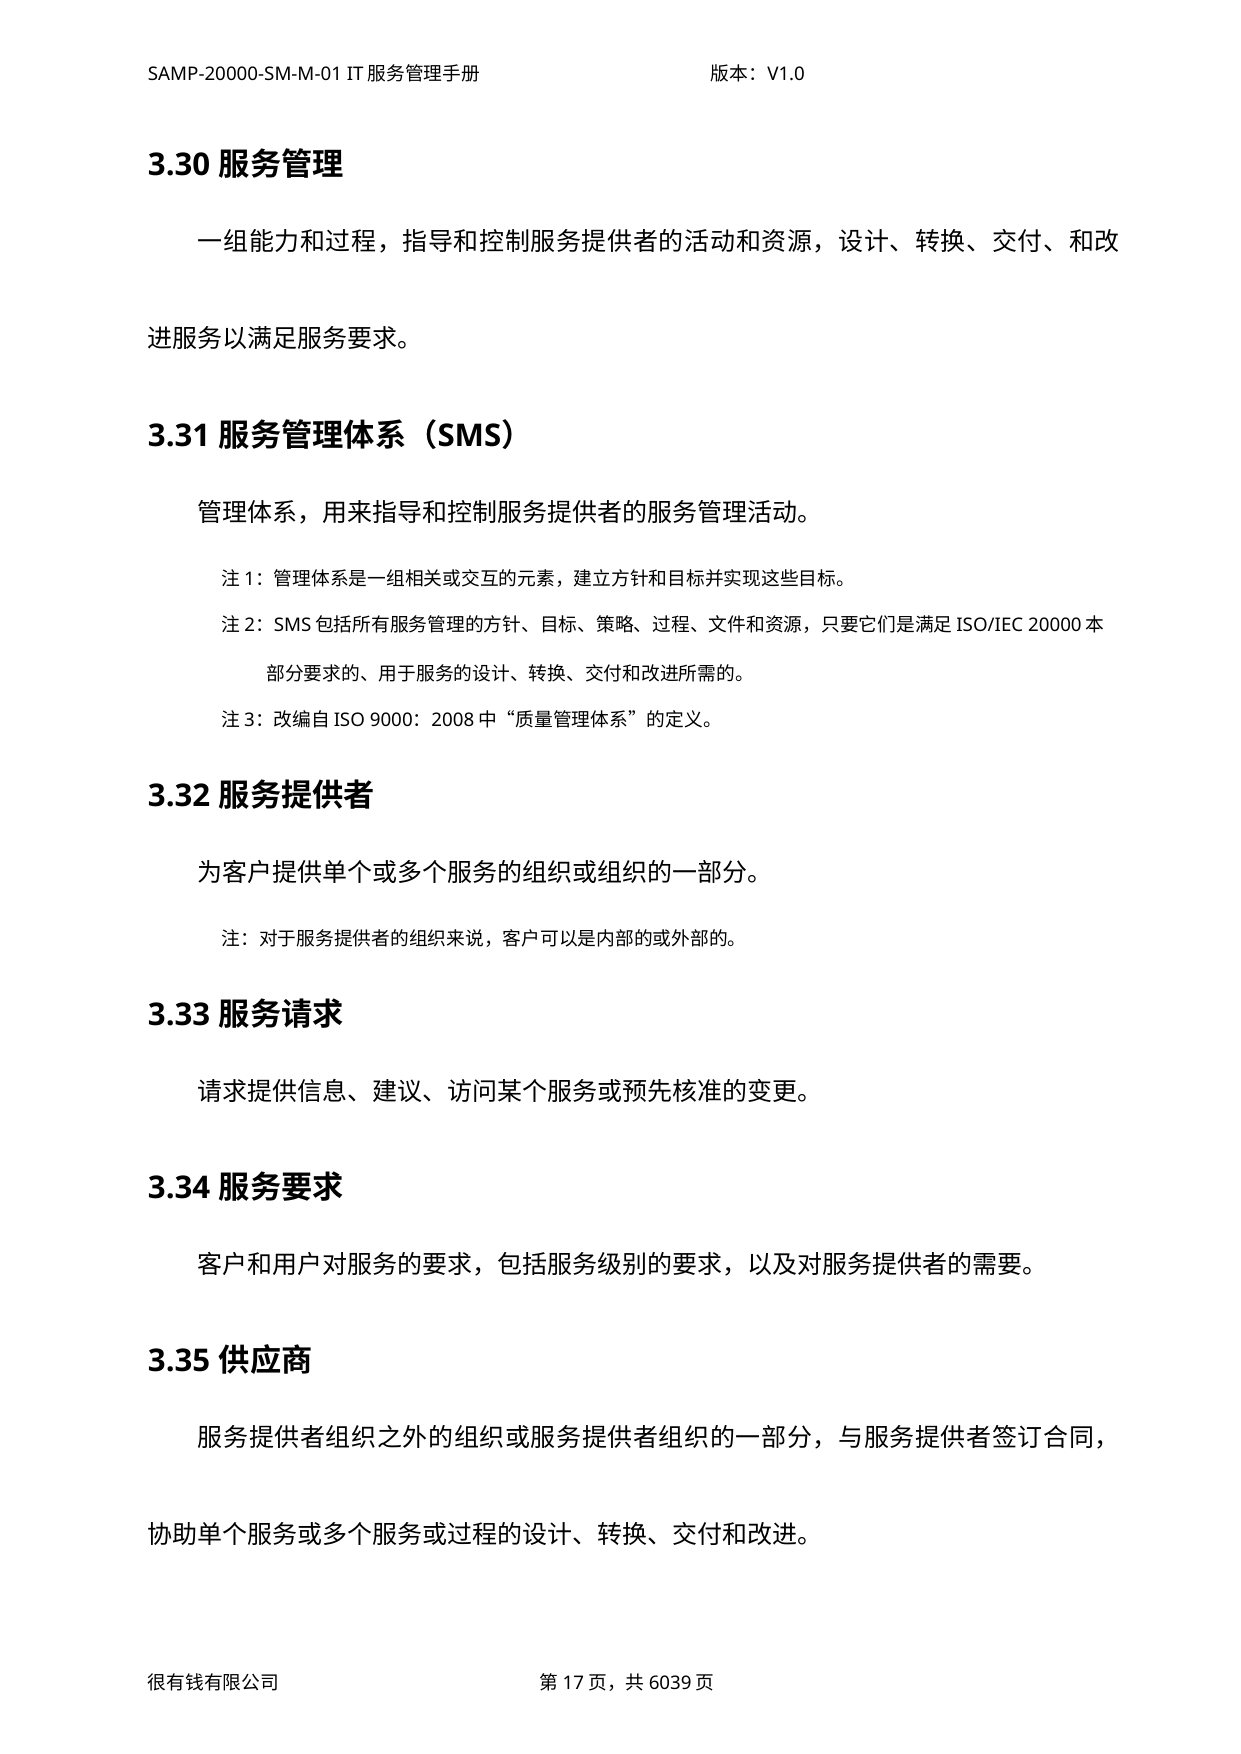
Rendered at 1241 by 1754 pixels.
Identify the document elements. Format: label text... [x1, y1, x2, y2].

subtitle 3.34 服务要求 [148, 1152, 1122, 1217]
text 客户和用户对服务的要求，包括服务级别的要求，以及对服务提供者的需要。 [148, 1230, 1122, 1295]
subtitle 3.33 服务请求 [148, 979, 1122, 1044]
text 注3：改编自ISO 9000：2008中“质量管理体系”的定义。 [221, 702, 1122, 734]
text 请求提供信息、建议、访问某个服务或预先核准的变更。 [148, 1057, 1122, 1122]
text 注1：管理体系是一组相关或交互的元素，建立方针和目标并实现这些目标。 [221, 561, 1122, 593]
subtitle 3.32 服务提供者 [148, 760, 1122, 825]
text 一组能力和过程，指导和控制服务提供者的活动和资源，设计、转换、交付、和改进服务以满足服务要求。 [148, 207, 1122, 369]
text 管理体系，用来指导和控制服务提供者的服务管理活动。 [148, 478, 1122, 543]
text 注2：SMS包括所有服务管理的方针、目标、策略、过程、文件和资源，只要它们是满足ISO/IEC 20000本部分要求的、用于服务的设计、转换、交付和改进所需的。 [222, 607, 1122, 688]
subtitle 3.31 服务管理体系（SMS） [148, 400, 1122, 465]
text 服务提供者组织之外的组织或服务提供者组织的一部分，与服务提供者签订合同，协助单个服务或多个服务或过程的设计、转换、交付和改进。 [148, 1403, 1122, 1566]
text 为客户提供单个或多个服务的组织或组织的一部分。 [148, 838, 1122, 903]
text 注：对于服务提供者的组织来说，客户可以是内部的或外部的。 [221, 921, 1122, 953]
subtitle 3.30 服务管理 [148, 129, 1122, 194]
subtitle 3.35 供应商 [148, 1326, 1122, 1391]
